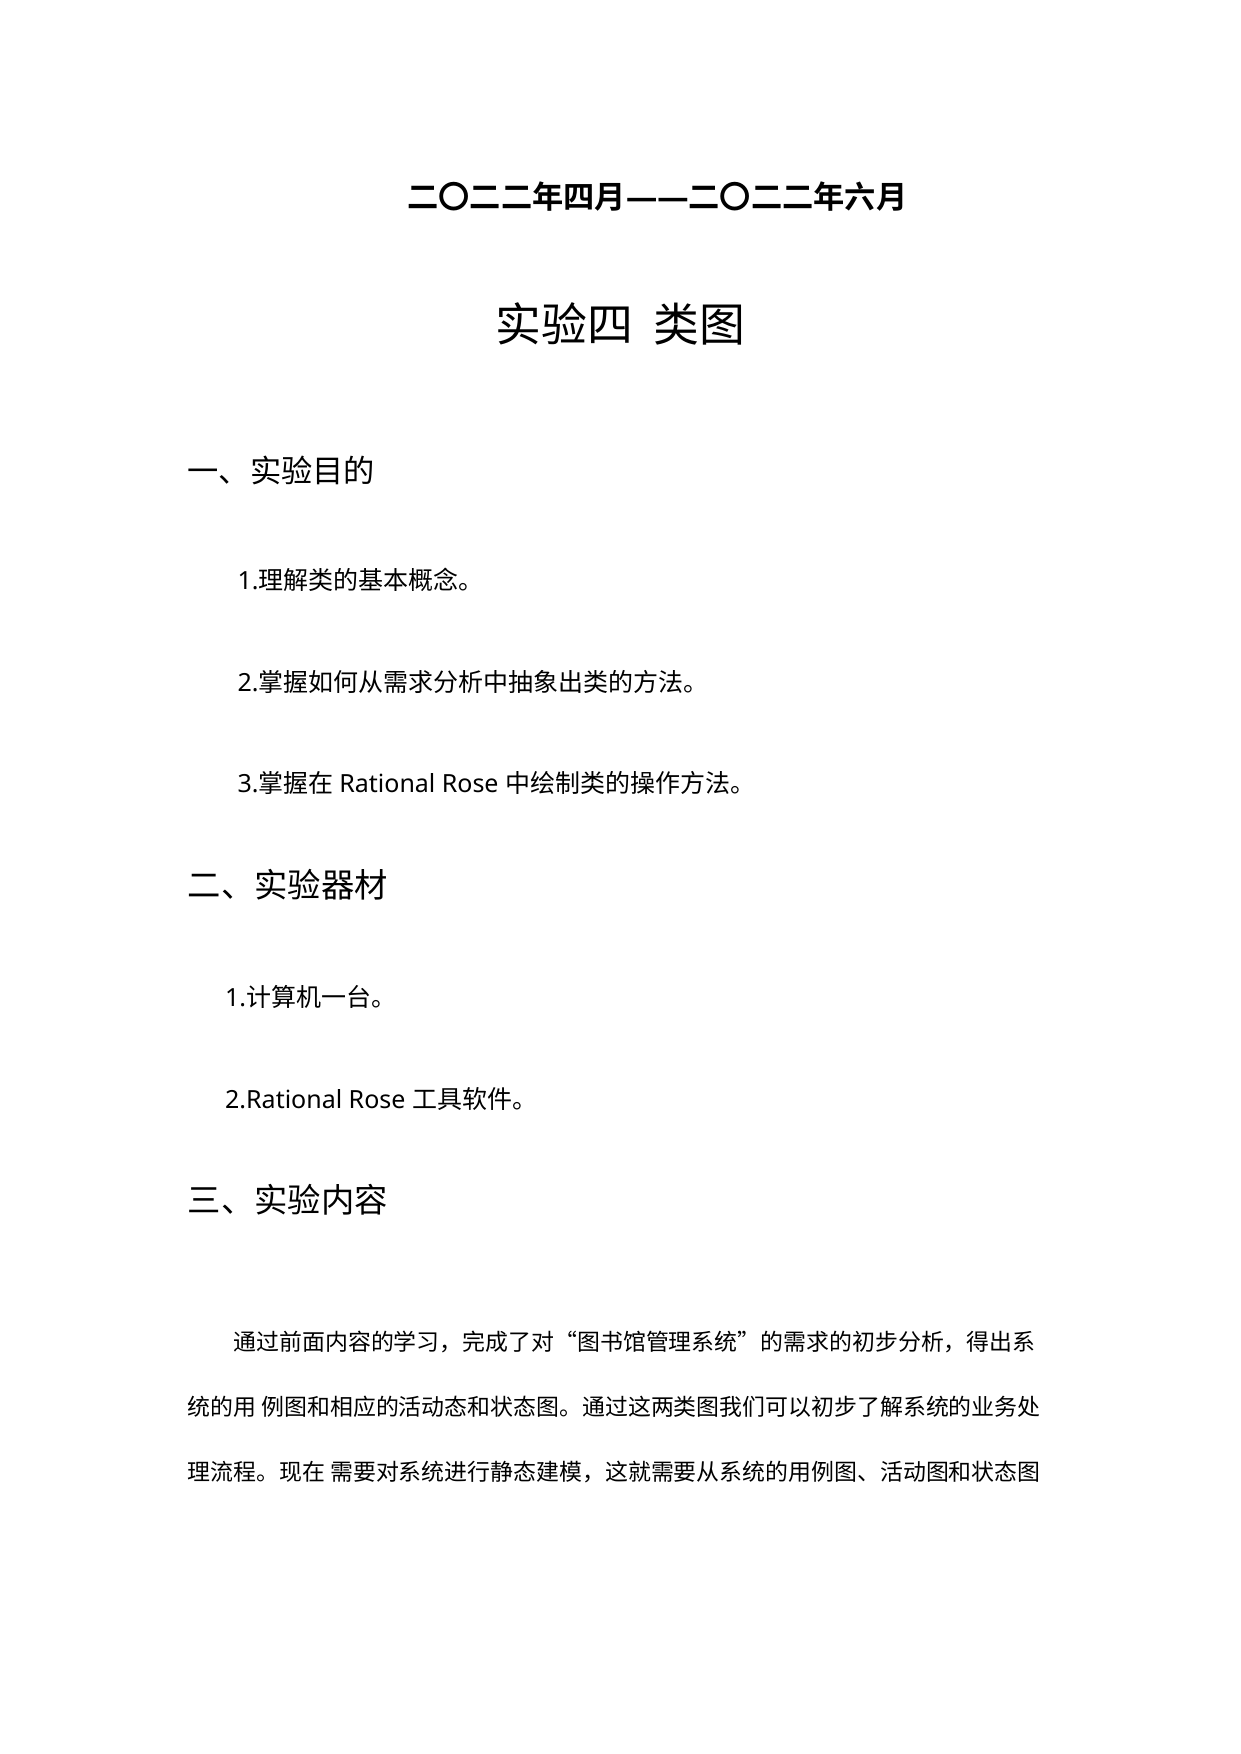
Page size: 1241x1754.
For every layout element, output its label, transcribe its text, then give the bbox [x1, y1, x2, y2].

text 一、实验目的 [187, 436, 1053, 501]
text 3.掌握在 Rational Rose 中绘制类的操作方法。 [187, 749, 1053, 814]
text 2.Rational Rose 工具软件。 [187, 1065, 1053, 1130]
text 实验四 类图 [187, 272, 1053, 370]
text 二〇二二年四月——二〇二二年六月 [187, 162, 1053, 227]
text 2.掌握如何从需求分析中抽象出类的方法。 [187, 648, 1053, 713]
text 三、实验内容 [187, 1166, 1053, 1231]
text 1.计算机一台。 [187, 963, 1053, 1028]
text 二、实验器材 [187, 850, 1053, 915]
text 1.理解类的基本概念。 [187, 546, 1053, 611]
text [187, 1308, 1053, 1503]
